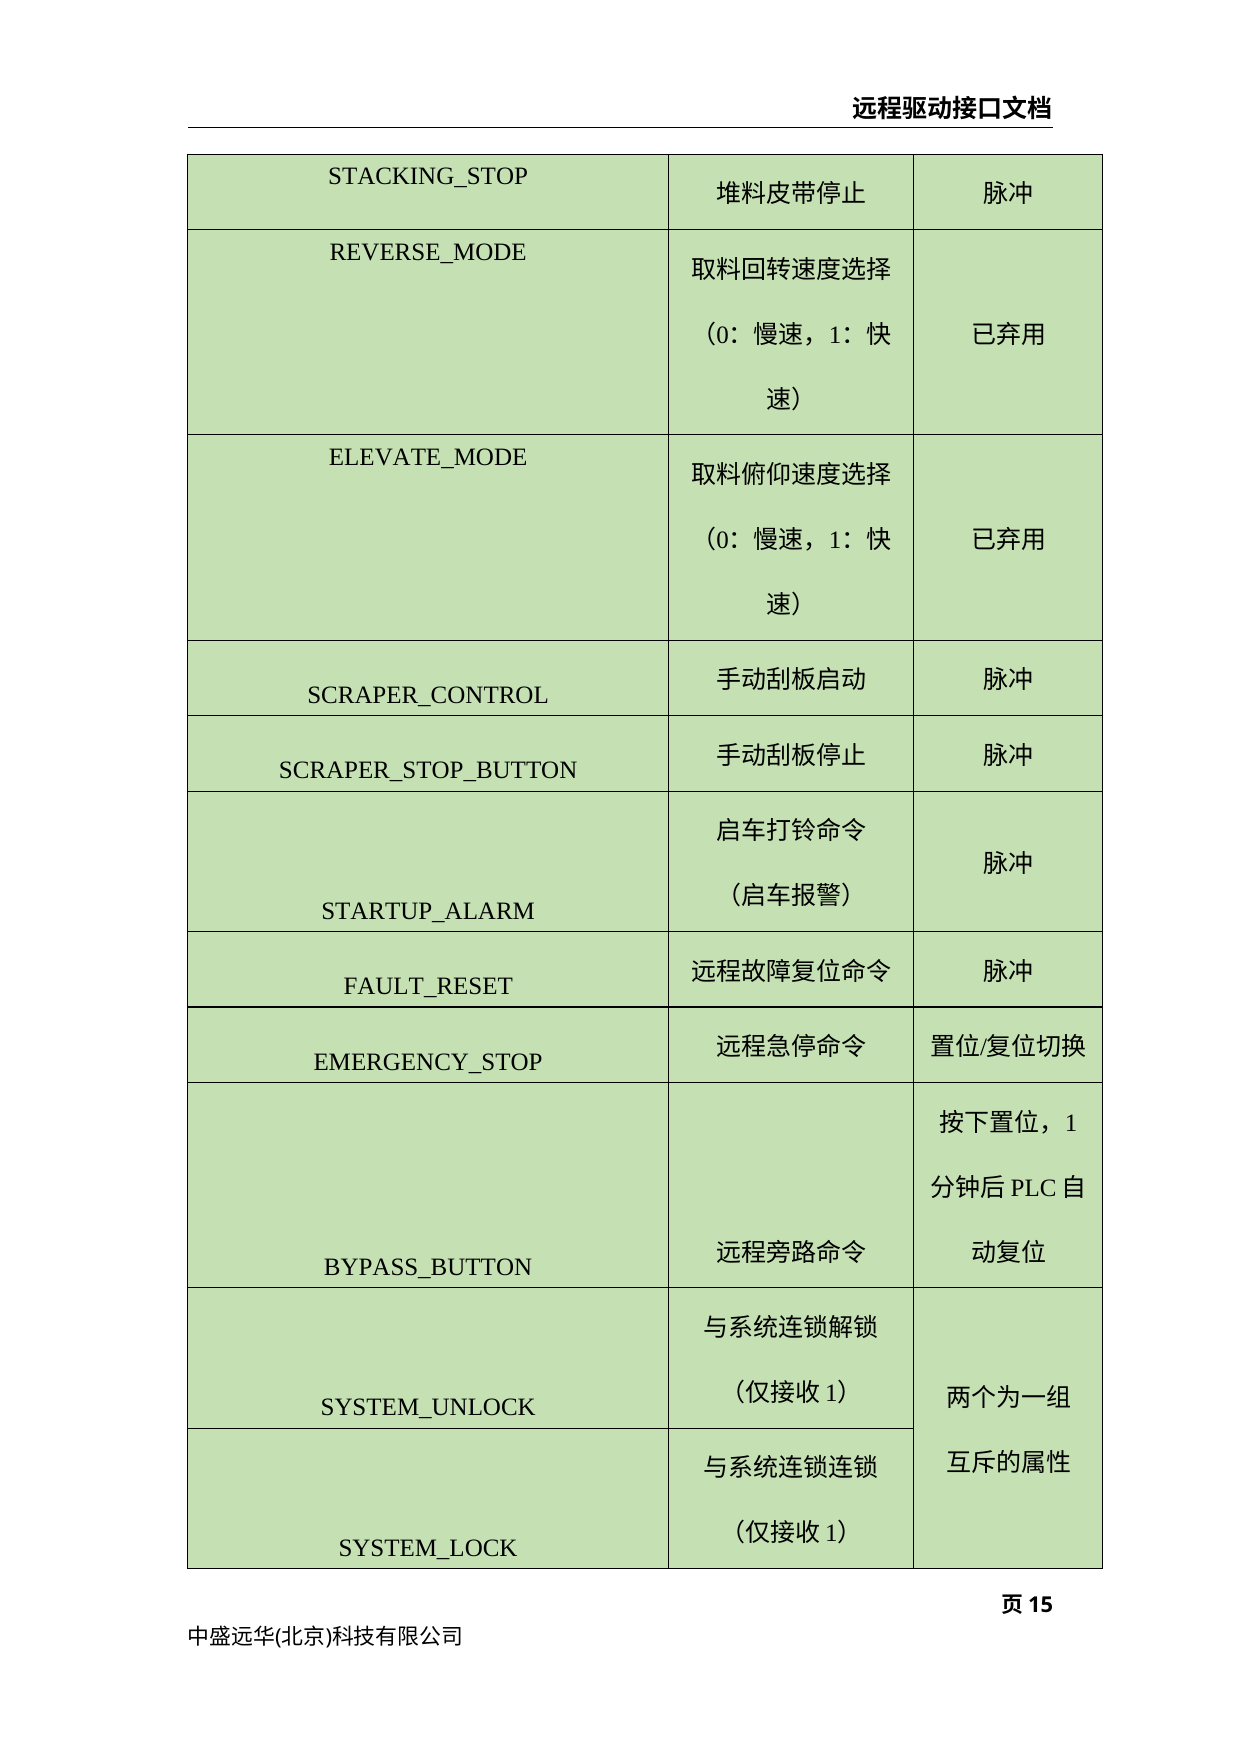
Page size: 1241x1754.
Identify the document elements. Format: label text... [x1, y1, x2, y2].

table_cell 脉冲 [914, 641, 1102, 715]
table_cell 按下置位，1分钟后PLC自动复位 [914, 1083, 1102, 1287]
table_cell 脉冲 [914, 792, 1102, 931]
table_cell SYSTEM_UNLOCK [188, 1288, 668, 1428]
table_cell STARTUP_ALARM [188, 792, 668, 931]
table_cell 脉冲 [914, 155, 1102, 229]
table_cell 脉冲 [914, 716, 1102, 791]
table_cell 手动刮板启动 [669, 641, 913, 715]
table_cell SYSTEM_LOCK [188, 1429, 668, 1568]
table_cell 远程故障复位命令 [669, 932, 913, 1006]
table_cell 已弃用 [914, 230, 1102, 434]
table_cell EMERGENCY_STOP [188, 1008, 668, 1082]
table_cell 远程急停命令 [669, 1008, 913, 1082]
table_cell 手动刮板停止 [669, 716, 913, 791]
table_cell 与系统连锁解锁 （仅接收1） [669, 1288, 913, 1428]
table_cell 已弃用 [914, 435, 1102, 640]
table_cell SCRAPER_CONTROL [188, 641, 668, 715]
table_cell REVERSE_MODE [188, 230, 668, 434]
table_cell 脉冲 [914, 932, 1102, 1006]
table_cell STACKING_STOP [188, 155, 668, 229]
table_cell 与系统连锁连锁 （仅接收1） [669, 1429, 913, 1568]
table_cell SCRAPER_STOP_BUTTON [188, 716, 668, 791]
table_cell ELEVATE_MODE [188, 435, 668, 640]
table_cell 两个为一组 互斥的属性 [914, 1288, 1102, 1568]
table_cell 堆料皮带停止 [669, 155, 913, 229]
table_cell 置位/复位切换 [914, 1008, 1102, 1082]
table_cell FAULT_RESET [188, 932, 668, 1006]
table_cell 启车打铃命令 （启车报警） [669, 792, 913, 931]
table_cell 取料俯仰速度选择（0：慢速，1：快速） [669, 435, 913, 640]
table_cell 取料回转速度选择（0：慢速，1：快速） [669, 230, 913, 434]
table_cell BYPASS_BUTTON [188, 1083, 668, 1287]
table_cell 远程旁路命令 [669, 1083, 913, 1287]
